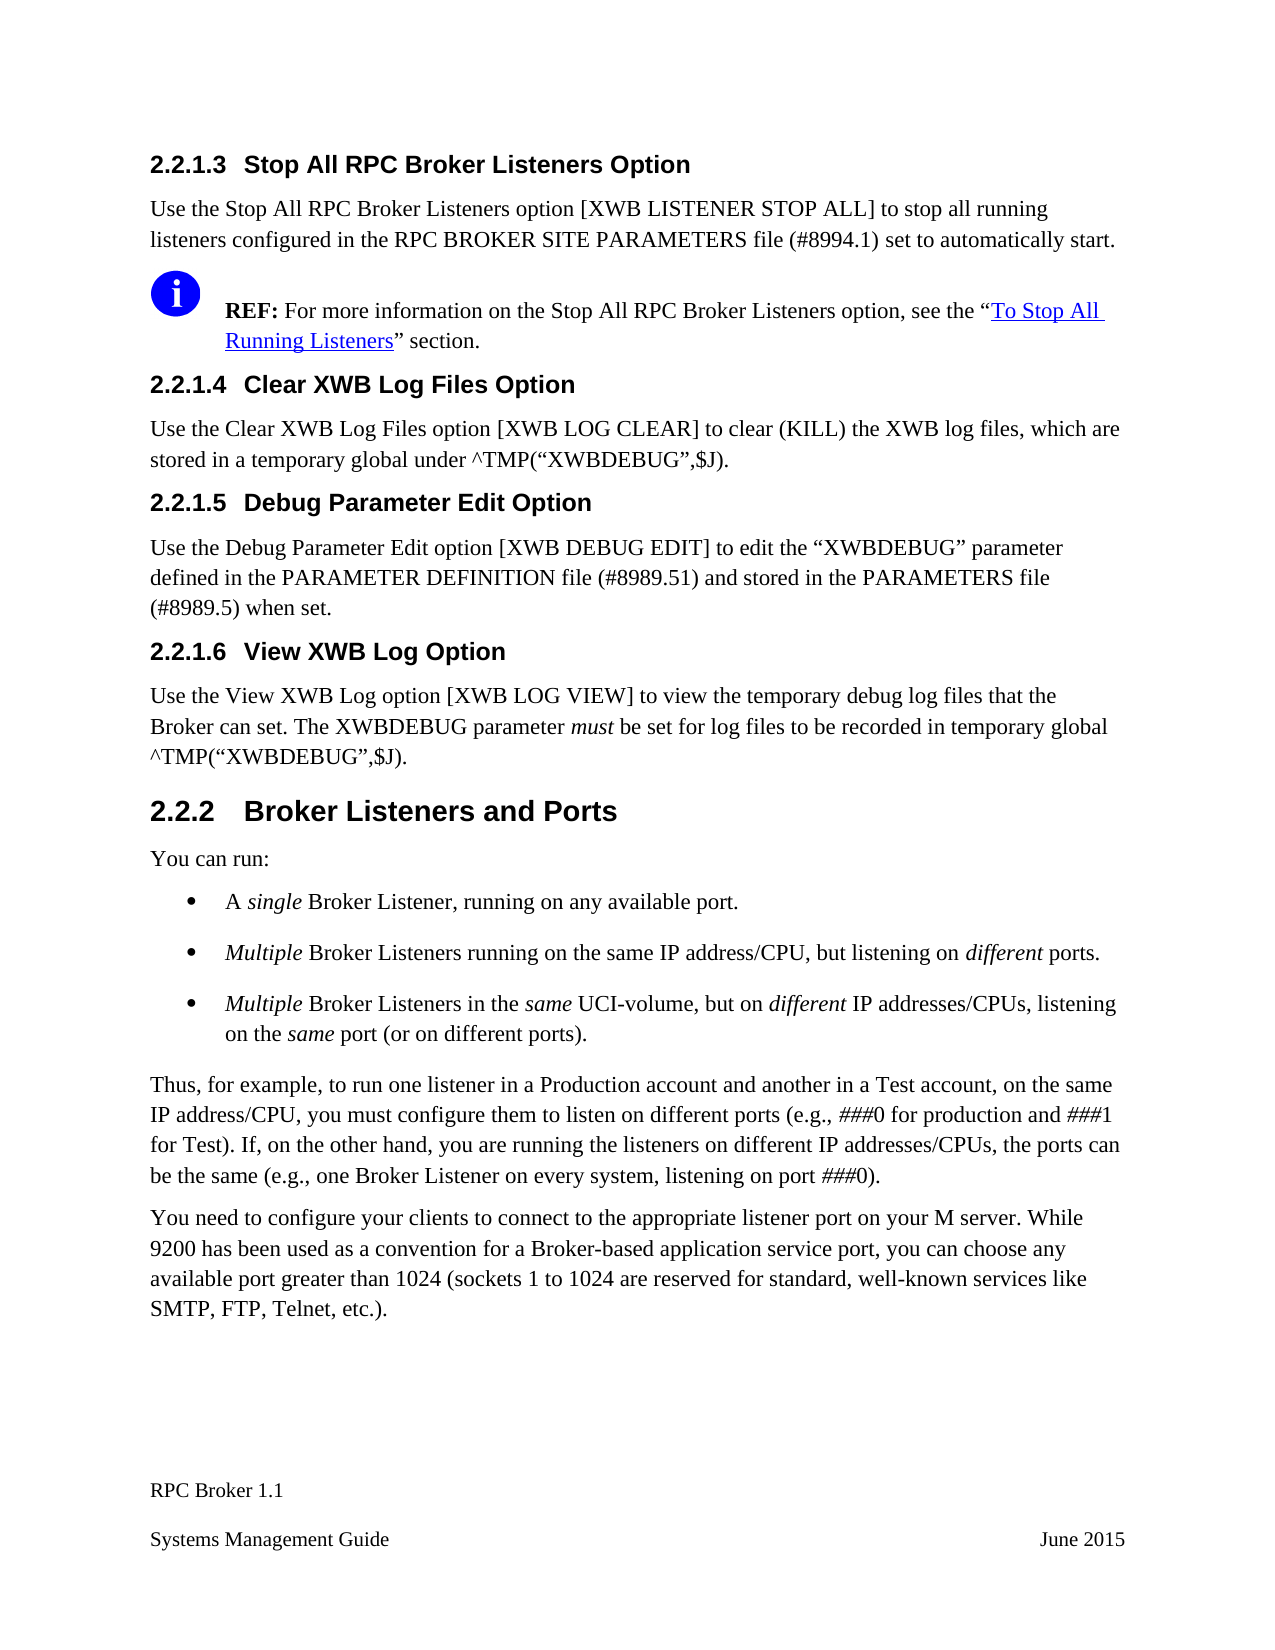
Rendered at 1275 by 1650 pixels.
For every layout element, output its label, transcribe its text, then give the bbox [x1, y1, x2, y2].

subtitle Clear XWB Log Files Option [150, 370, 1125, 399]
subtitle Debug Parameter Edit Option [150, 488, 1125, 517]
text Use the Clear XWB Log Files option [XWB LOG CLEAR] to clear (KILL) the XWB log files, which are stored in a temporary global under ^TMP(“XWBDEBUG”,$J). [150, 416, 1125, 472]
list Multiple Broker Listeners in the same UCI-volume, but on different IP addresses/CPUs, listening on the same port (or on different ports). [187, 990, 1125, 1046]
text REF: For more information on the Stop All RPC Broker Listeners option, see the “To Stop All Running Listeners” section. [150, 268, 1125, 354]
text Thus, for example, to run one listener in a Production account and another in a Test account, on the same IP address/CPU, you must configure them to listen on different ports (e.g., ###0 for production and ###1 for Test). If, on the other hand, you are running the listeners on different IP addresses/CPUs, the ports can be the same (e.g., one Broker Listener on every system, listening on port ###0). [150, 1071, 1125, 1188]
picture [150, 268, 200, 319]
list A single Broker Listener, running on any available port. [187, 888, 1125, 914]
text You need to configure your clients to connect to the appropriate listener port on your M server. While 9200 has been used as a convention for a Broker-based application service port, you can choose any available port greater than 1024 (sockets 1 to 1024 are reserved for standard, well-known services like SMTP, FTP, Telnet, etc.). [150, 1204, 1125, 1321]
text Use the View XWB Log option [XWB LOG VIEW] to view the temporary debug log files that the Broker can set. The XWBDEBUG parameter must be set for log files to be recorded in temporary global ^TMP(“XWBDEBUG”,$J). [150, 683, 1125, 769]
text You can run: [150, 845, 1125, 871]
subtitle Stop All RPC Broker Listeners Option [150, 150, 1125, 179]
text Use the Debug Parameter Edit option [XWB DEBUG EDIT] to edit the “XWBDEBUG” parameter defined in the PARAMETER DEFINITION file (#8989.51) and stored in the PARAMETERS file (#8989.5) when set. [150, 534, 1125, 621]
subtitle Broker Listeners and Ports [150, 794, 1125, 828]
text Use the Stop All RPC Broker Listeners option [XWB LISTENER STOP ALL] to stop all running listeners configured in the RPC BROKER SITE PARAMETERS file (#8994.1) set to automatically start. [150, 196, 1125, 252]
list Multiple Broker Listeners running on the same IP address/CPU, but listening on different ports. [187, 939, 1125, 965]
subtitle View XWB Log Option [150, 637, 1125, 666]
